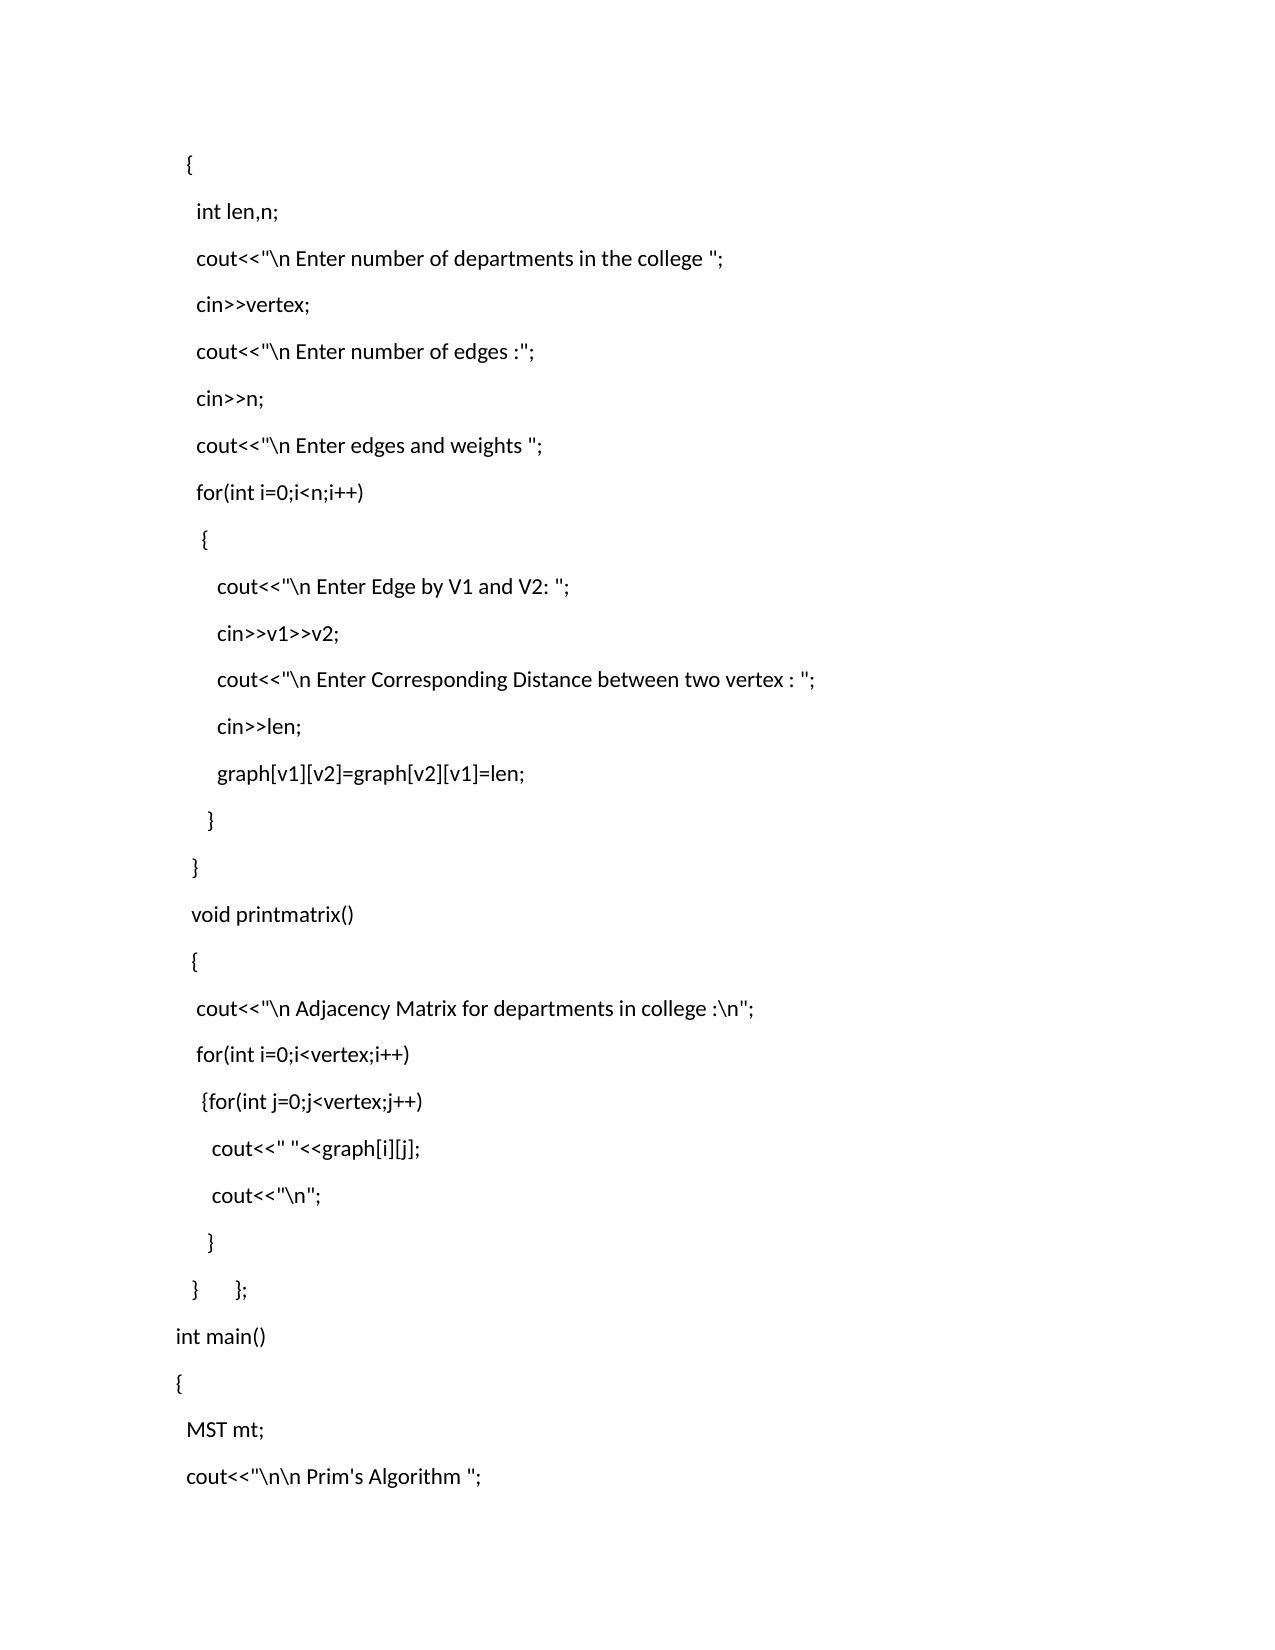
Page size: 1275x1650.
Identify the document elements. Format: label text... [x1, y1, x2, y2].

text for(int i=0;i<vertex;i++) [150, 1041, 1125, 1069]
text cout<<"\n Adjacency Matrix for departments in college :\n"; [150, 994, 1125, 1022]
text cin>>len; [150, 712, 1125, 741]
text cin>>n; [150, 384, 1125, 412]
text } [150, 1228, 1125, 1256]
text MST mt; [150, 1416, 1125, 1444]
text cout<<"\n Enter number of edges :"; [150, 337, 1125, 366]
text {for(int j=0;j<vertex;j++) [150, 1087, 1125, 1116]
text } [150, 853, 1125, 881]
text cout<<"\n Enter edges and weights "; [150, 431, 1125, 459]
text cin>>v1>>v2; [150, 619, 1125, 647]
text } [150, 806, 1125, 834]
text cout<<"\n Enter Edge by V1 and V2: "; [150, 572, 1125, 600]
text } }; [150, 1275, 1125, 1303]
text int main() [150, 1322, 1125, 1350]
text cin>>vertex; [150, 291, 1125, 319]
text for(int i=0;i<n;i++) [150, 478, 1125, 506]
text { [150, 150, 1125, 178]
text graph[v1][v2]=graph[v2][v1]=len; [150, 759, 1125, 787]
text { [150, 525, 1125, 553]
text int len,n; [150, 197, 1125, 225]
text cout<<"\n Enter number of departments in the college "; [150, 244, 1125, 272]
text { [150, 947, 1125, 975]
text cout<<" "<<graph[i][j]; [150, 1134, 1125, 1162]
text cout<<"\n\n Prim's Algorithm "; [150, 1462, 1125, 1491]
text cout<<"\n"; [150, 1181, 1125, 1209]
text { [150, 1369, 1125, 1397]
text cout<<"\n Enter Corresponding Distance between two vertex : "; [150, 666, 1125, 694]
text void printmatrix() [150, 900, 1125, 928]
